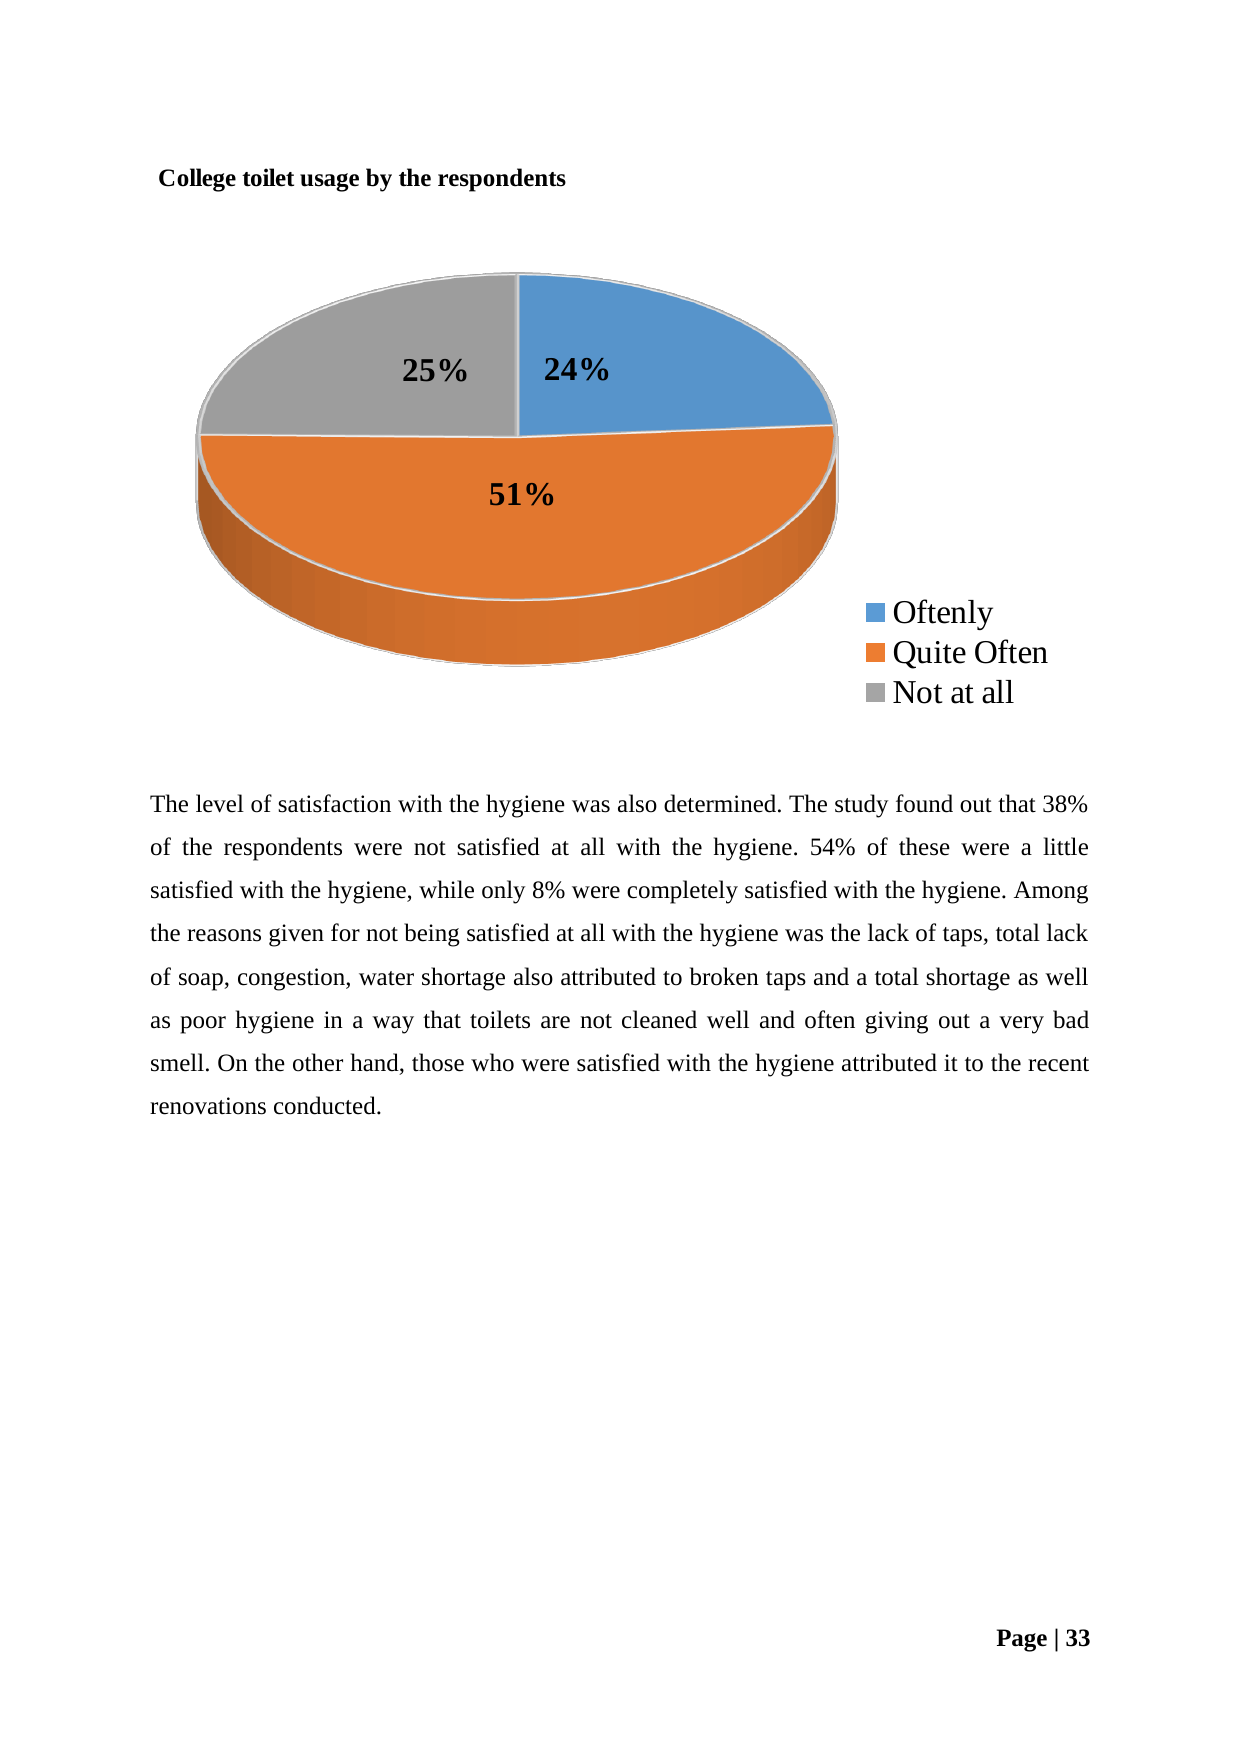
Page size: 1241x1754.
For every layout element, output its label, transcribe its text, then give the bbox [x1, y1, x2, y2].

text The level of satisfaction with the hygiene was also determined. The study found out that 38% of the respondents were not satisfied at all with the hygiene. 54% of these were a little satisfied with the hygiene, while only 8% were completely satisfied with the hygiene. Among the reasons given for not being satisfied at all with the hygiene was the lack of taps, total lack of soap, congestion, water shortage also attributed to broken taps and a total shortage as well as poor hygiene in a way that toilets are not cleaned well and often giving out a very bad smell. On the other hand, those who were satisfied with the hygiene attributed it to the recent renovations conducted. [150, 150, 1090, 1120]
